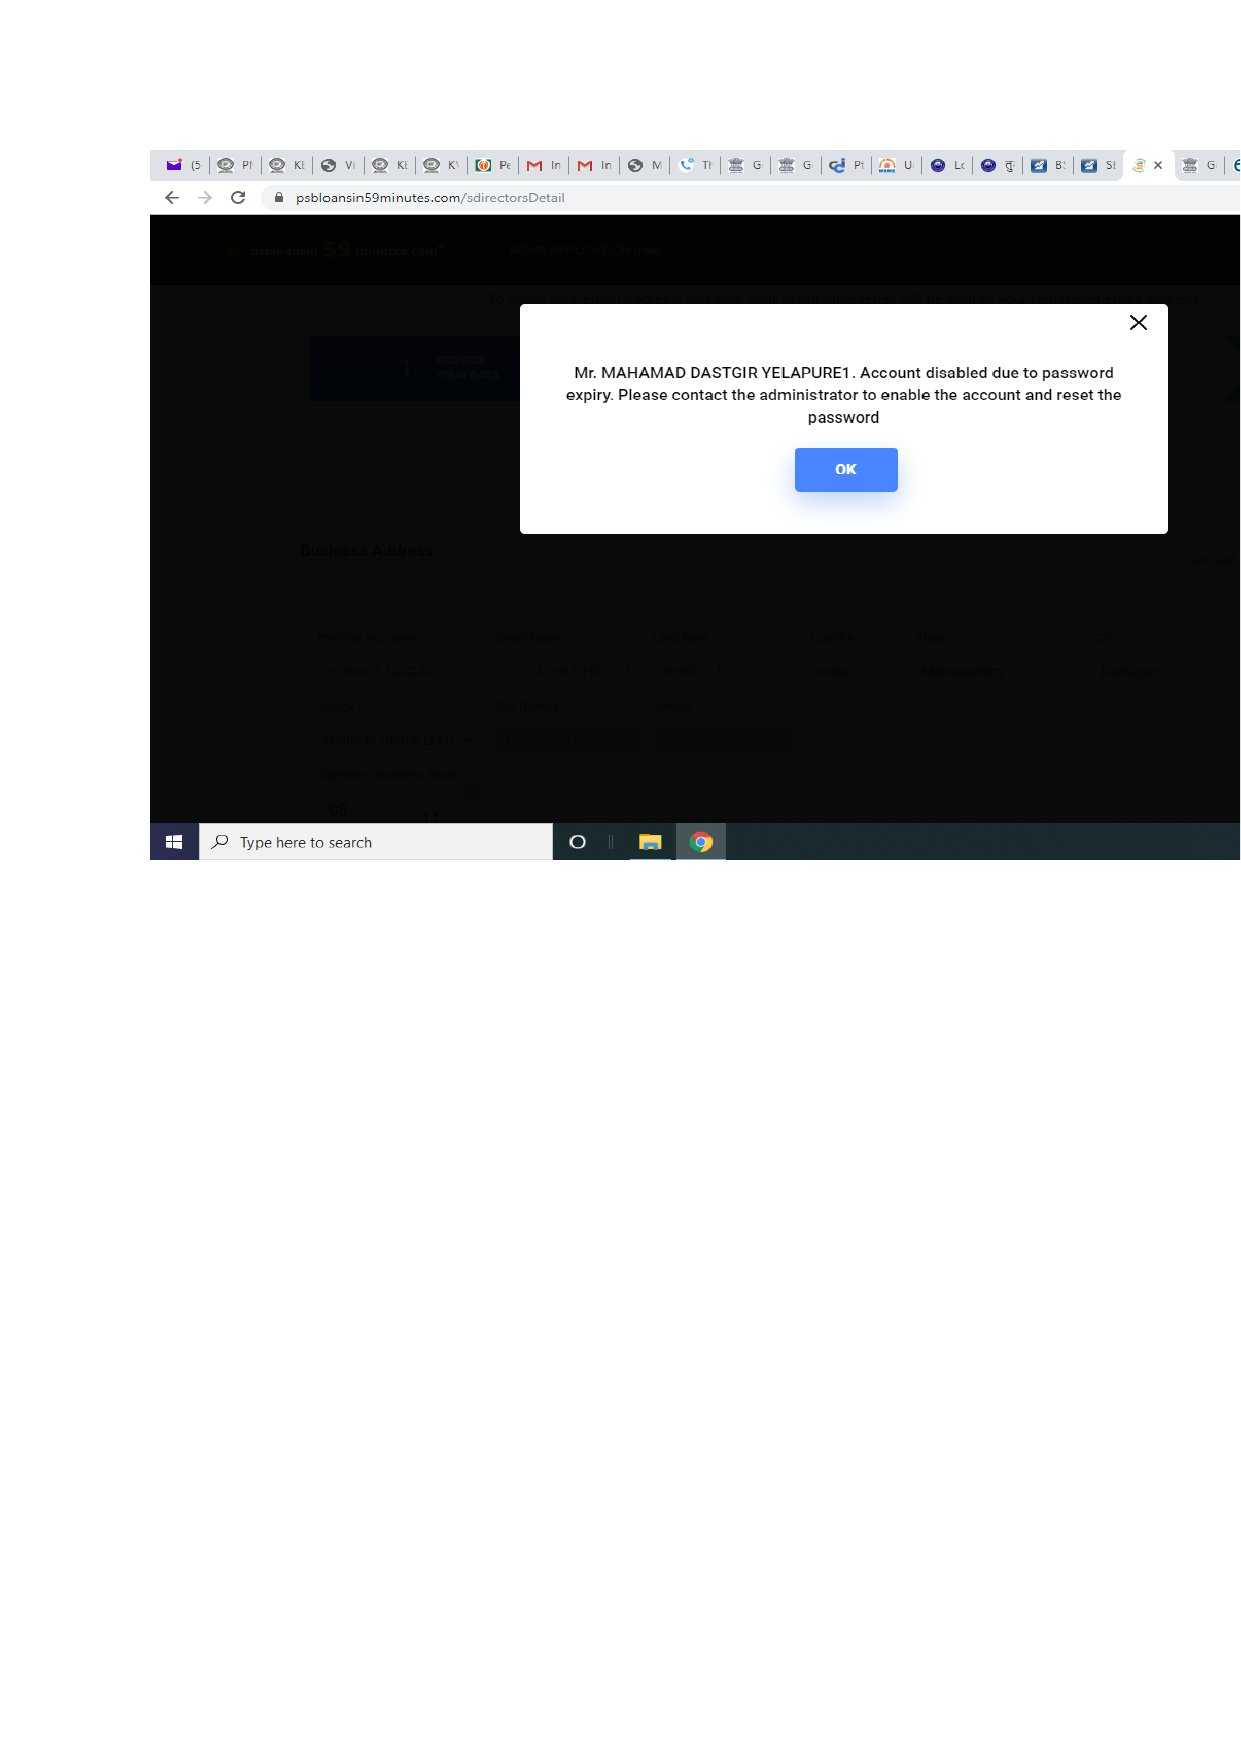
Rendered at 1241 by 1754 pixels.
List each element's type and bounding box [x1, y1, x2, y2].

picture [150, 150, 1241, 860]
